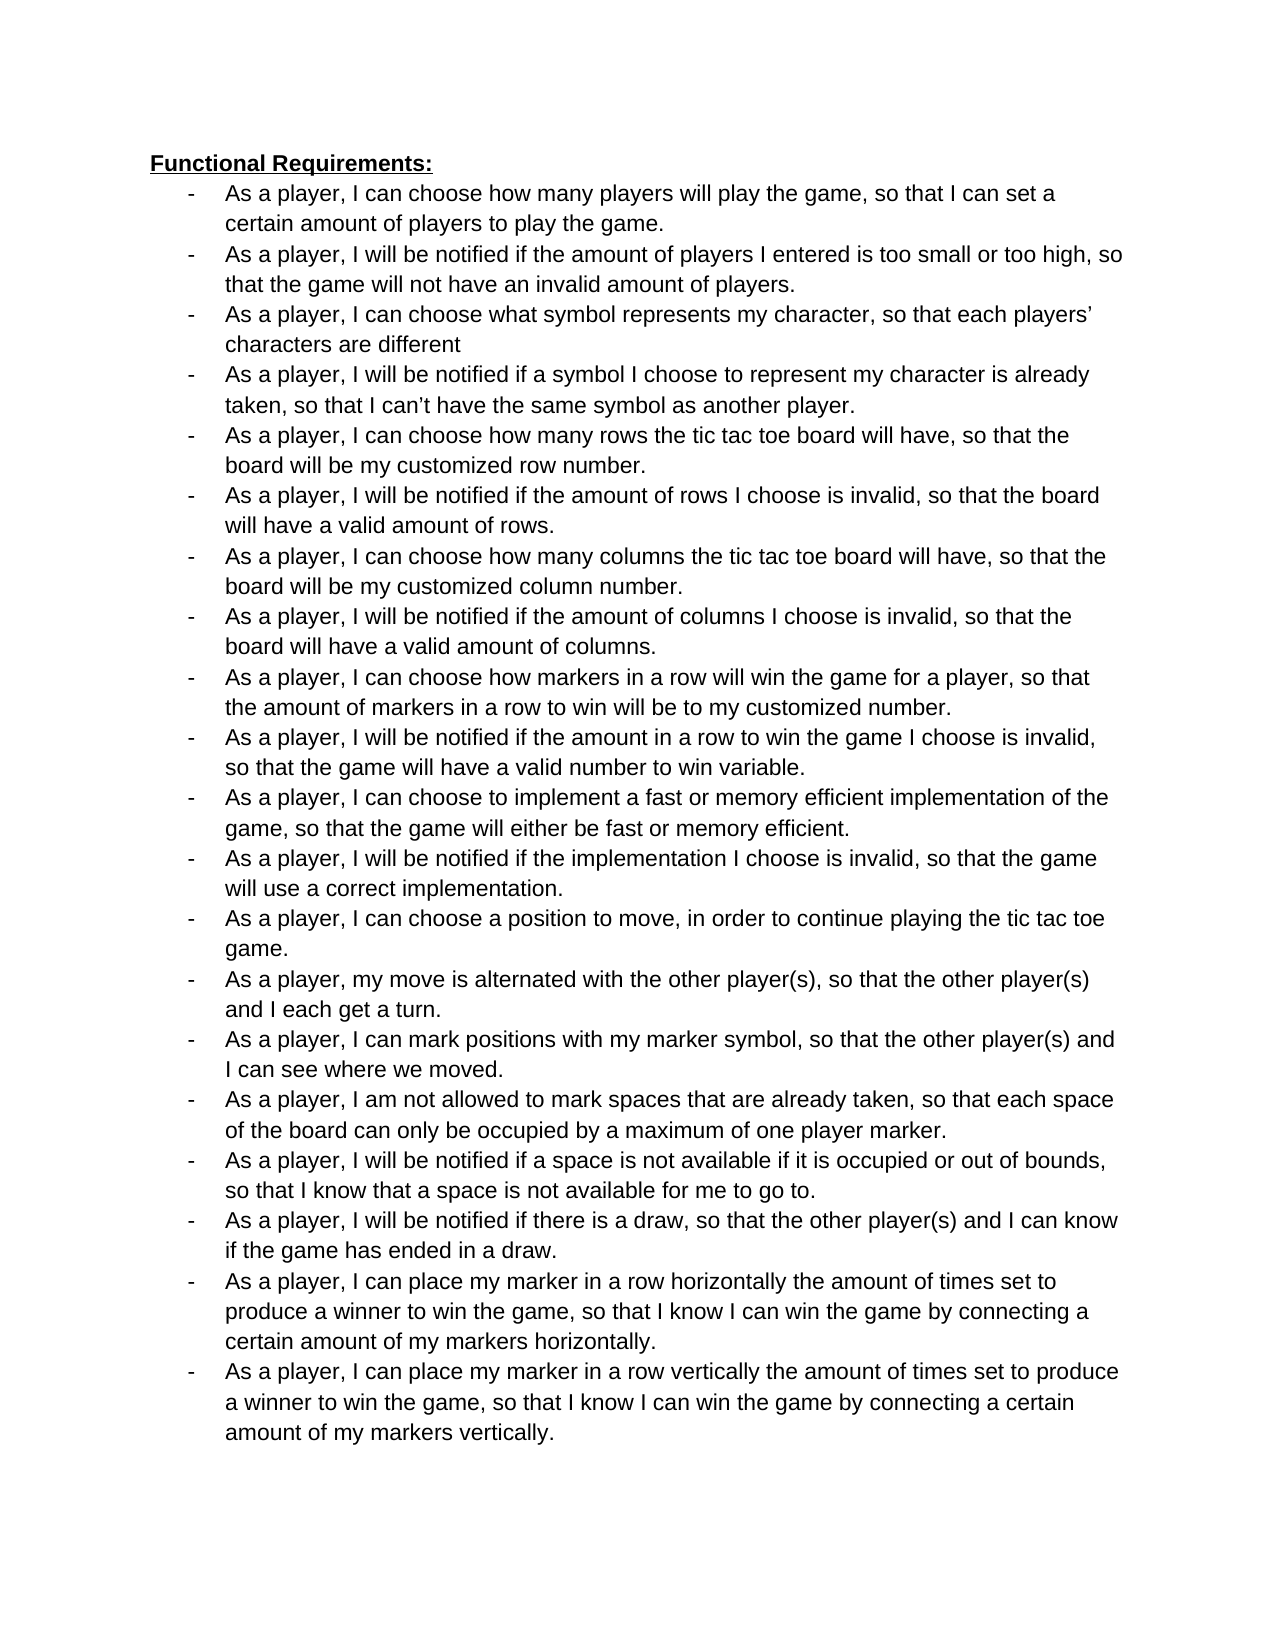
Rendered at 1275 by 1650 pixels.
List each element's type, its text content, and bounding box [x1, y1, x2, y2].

list As a player, I will be notified if the implementation I choose is invalid, so that the game will use a correct implementation. [187, 845, 1125, 901]
list As a player, I can choose how many players will play the game, so that I can set a certain amount of players to play the game. [187, 180, 1125, 237]
list As a player, I will be notified if the amount of players I entered is too small or too high, so that the game will not have an invalid amount of players. [187, 241, 1125, 297]
list As a player, I am not allowed to mark spaces that are already taken, so that each space of the board can only be occupied by a maximum of one player marker. [187, 1086, 1125, 1143]
list As a player, I can choose to implement a fast or memory efficient implementation of the game, so that the game will either be fast or memory efficient. [187, 784, 1125, 841]
list As a player, I can choose how many columns the tic tac toe board will have, so that the board will be my customized column number. [187, 543, 1125, 599]
list As a player, I can choose how markers in a row will win the game for a player, so that the amount of markers in a row to win will be to my customized number. [187, 663, 1125, 720]
list As a player, I can choose a position to move, in order to continue playing the tic tac toe game. [187, 905, 1125, 962]
text Functional Requirements: [150, 150, 1125, 176]
list As a player, I will be notified if a space is not available if it is occupied or out of bounds, so that I know that a space is not available for me to go to. [187, 1147, 1125, 1203]
list As a player, I will be notified if the amount in a row to win the game I choose is invalid, so that the game will have a valid number to win variable. [187, 724, 1125, 781]
list As a player, I can choose what symbol represents my character, so that each players’ characters are different [187, 301, 1125, 358]
list As a player, my move is alternated with the other player(s), so that the other player(s) and I each get a turn. [187, 966, 1125, 1022]
list As a player, I can place my marker in a row horizontally the amount of times set to produce a winner to win the game, so that I know I can win the game by connecting a certain amount of my markers horizontally. [187, 1268, 1125, 1354]
list As a player, I will be notified if the amount of rows I choose is invalid, so that the board will have a valid amount of rows. [187, 482, 1125, 539]
list As a player, I can mark positions with my marker symbol, so that the other player(s) and I can see where we moved. [187, 1026, 1125, 1083]
list As a player, I can place my marker in a row vertically the amount of times set to produce a winner to win the game, so that I know I can win the game by connecting a certain amount of my markers vertically. [187, 1358, 1125, 1445]
list As a player, I will be notified if the amount of columns I choose is invalid, so that the board will have a valid amount of columns. [187, 603, 1125, 660]
list As a player, I can choose how many rows the tic tac toe board will have, so that the board will be my customized row number. [187, 422, 1125, 478]
list As a player, I will be notified if a symbol I choose to represent my character is already taken, so that I can’t have the same symbol as another player. [187, 361, 1125, 418]
list As a player, I will be notified if there is a draw, so that the other player(s) and I can know if the game has ended in a draw. [187, 1207, 1125, 1264]
